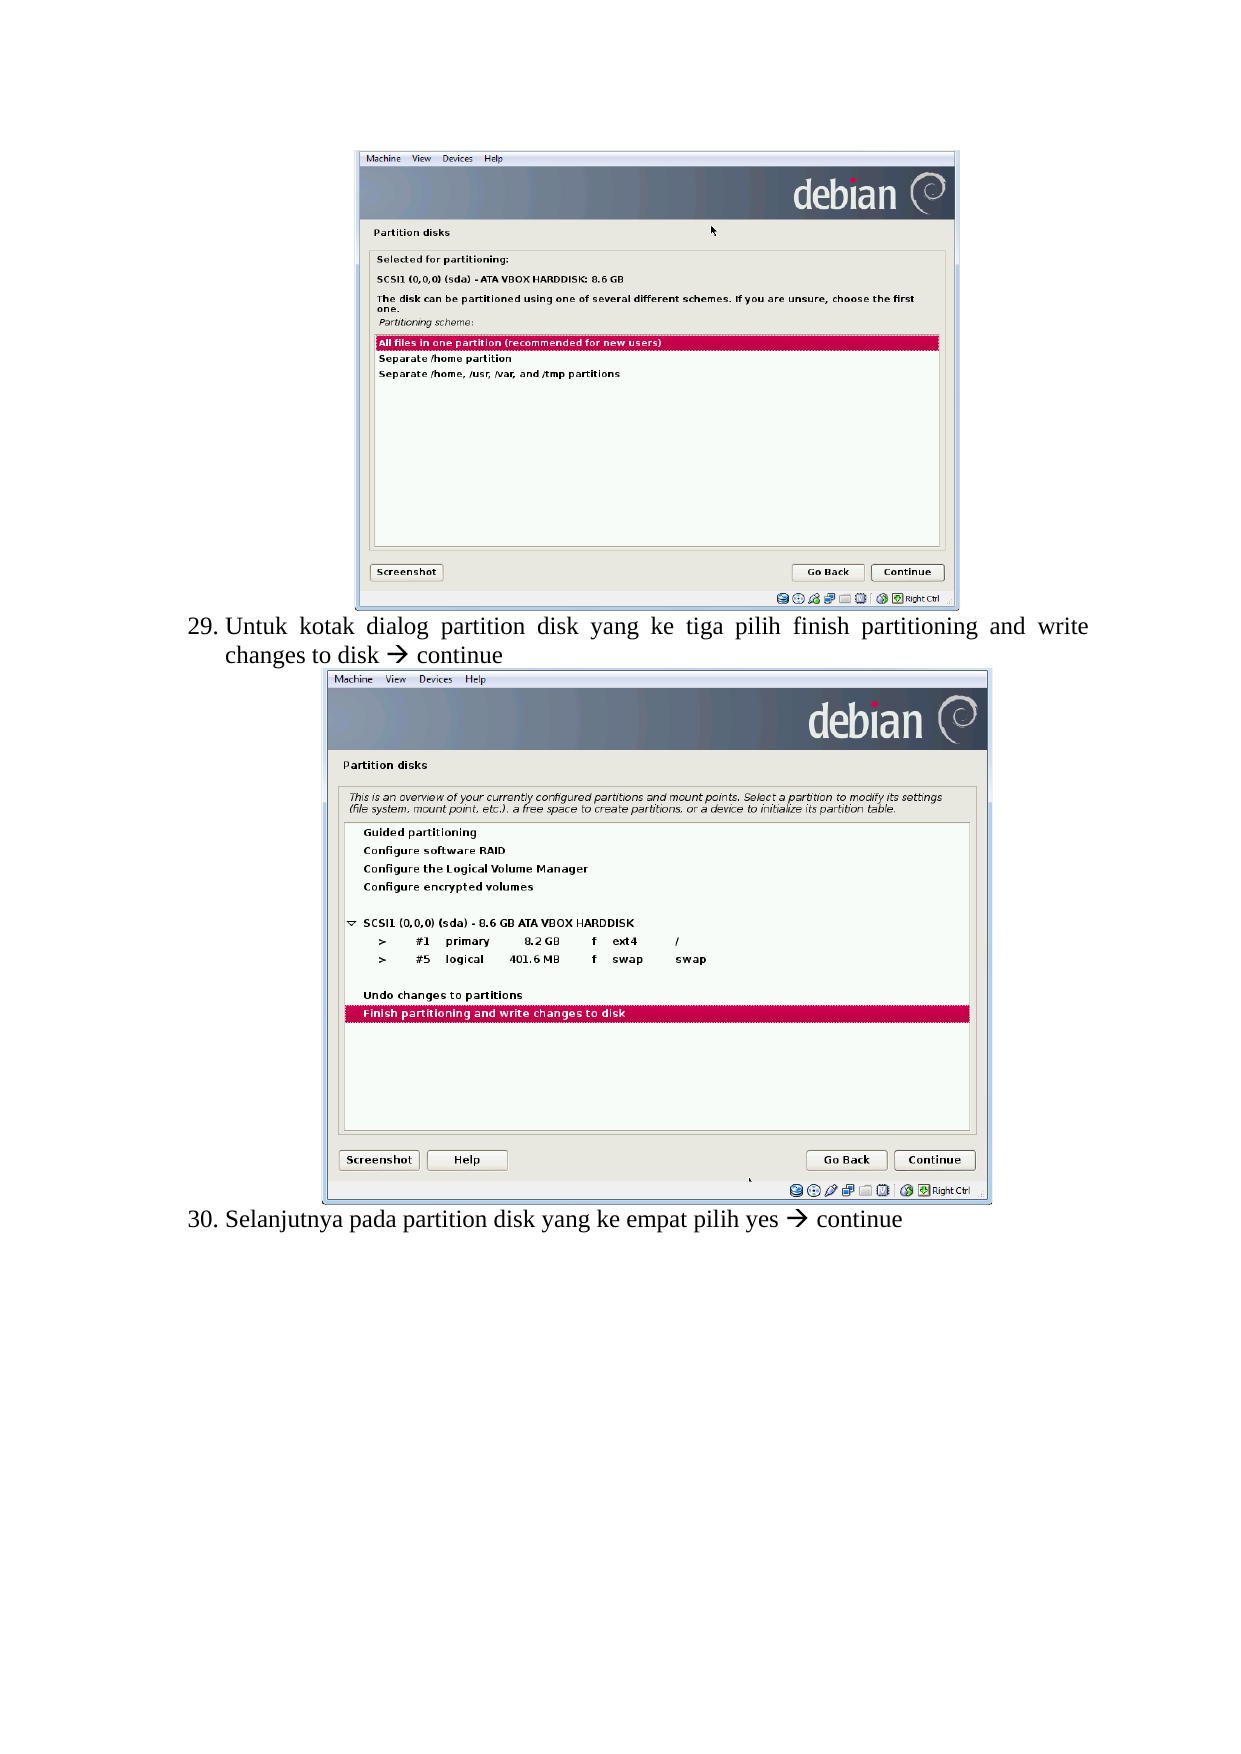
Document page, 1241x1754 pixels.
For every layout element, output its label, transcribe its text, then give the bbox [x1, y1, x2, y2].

picture [354, 150, 960, 611]
picture [321, 668, 993, 1205]
list Selanjutnya pada partition disk yang ke empat pilih yes continue [187, 1204, 1090, 1233]
list Untuk kotak dialog partition disk yang ke tiga pilih finish partitioning and write changes to disk continue [187, 611, 1090, 668]
